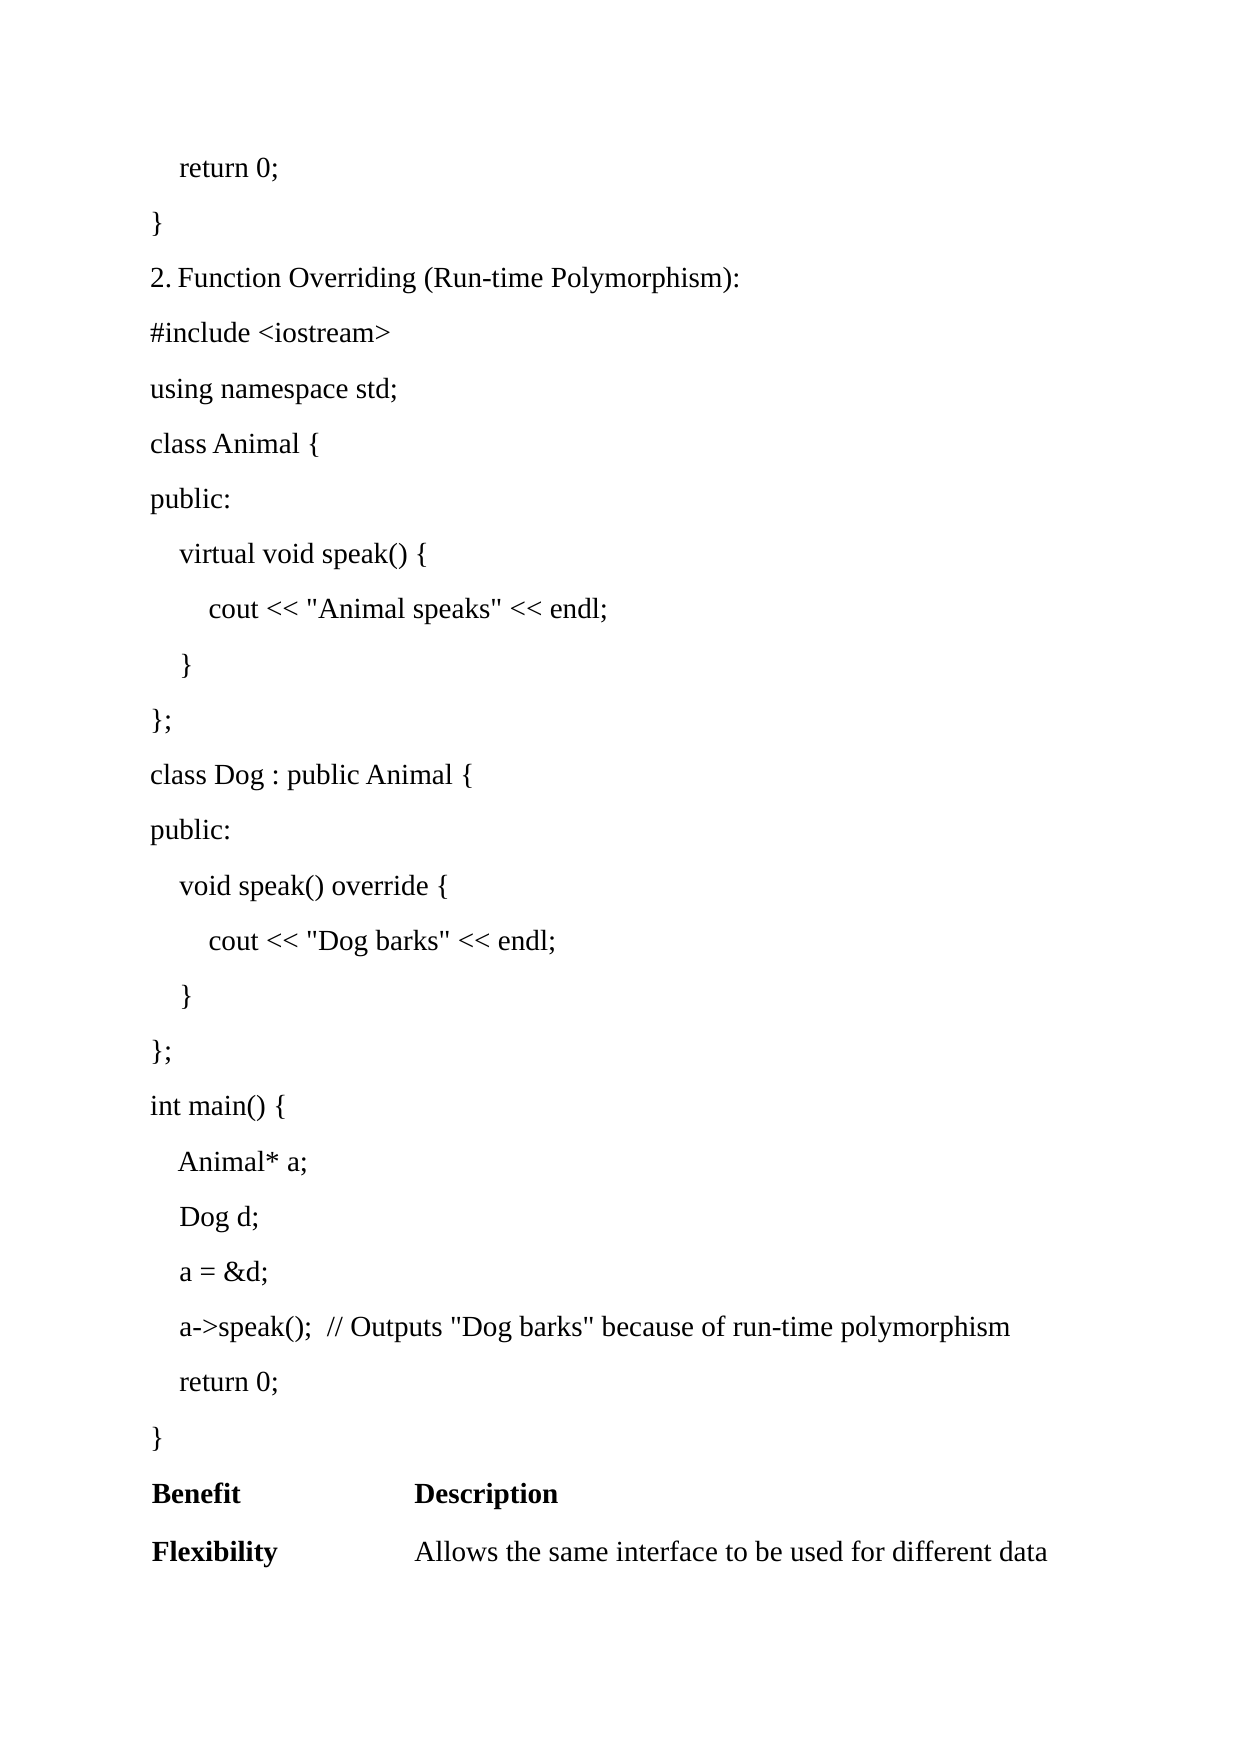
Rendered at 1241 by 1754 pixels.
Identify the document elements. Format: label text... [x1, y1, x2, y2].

text Dog d; [150, 1199, 1090, 1232]
text }; [150, 1033, 1090, 1067]
text } [150, 1420, 1090, 1453]
text 2. Function Overriding (Run-time Polymorphism): [150, 260, 1090, 294]
text cout << "Dog barks" << endl; [150, 923, 1090, 956]
text virtual void speak() { [150, 536, 1090, 570]
text public: [150, 812, 1090, 846]
text class Animal { [150, 426, 1090, 459]
text } [150, 647, 1090, 680]
text return 0; [150, 1364, 1090, 1398]
text } [150, 978, 1090, 1012]
text a = &d; [150, 1254, 1090, 1288]
text #include <iostream> [150, 316, 1090, 349]
text using namespace std; [150, 371, 1090, 404]
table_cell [413, 1533, 1090, 1590]
text } [150, 205, 1090, 239]
text int main() { [150, 1088, 1090, 1122]
text void speak() override { [150, 868, 1090, 901]
text }; [150, 702, 1090, 736]
text public: [150, 481, 1090, 515]
table_header Benefit [150, 1475, 412, 1533]
text return 0; [150, 150, 1090, 183]
text class Dog : public Animal { [150, 757, 1090, 791]
text a->speak(); // Outputs "Dog barks" because of run-time polymorphism [150, 1309, 1090, 1343]
table_cell Flexibility [150, 1533, 412, 1590]
text Animal* a; [150, 1144, 1090, 1177]
text cout << "Animal speaks" << endl; [150, 592, 1090, 625]
table_header Description [413, 1475, 1090, 1533]
